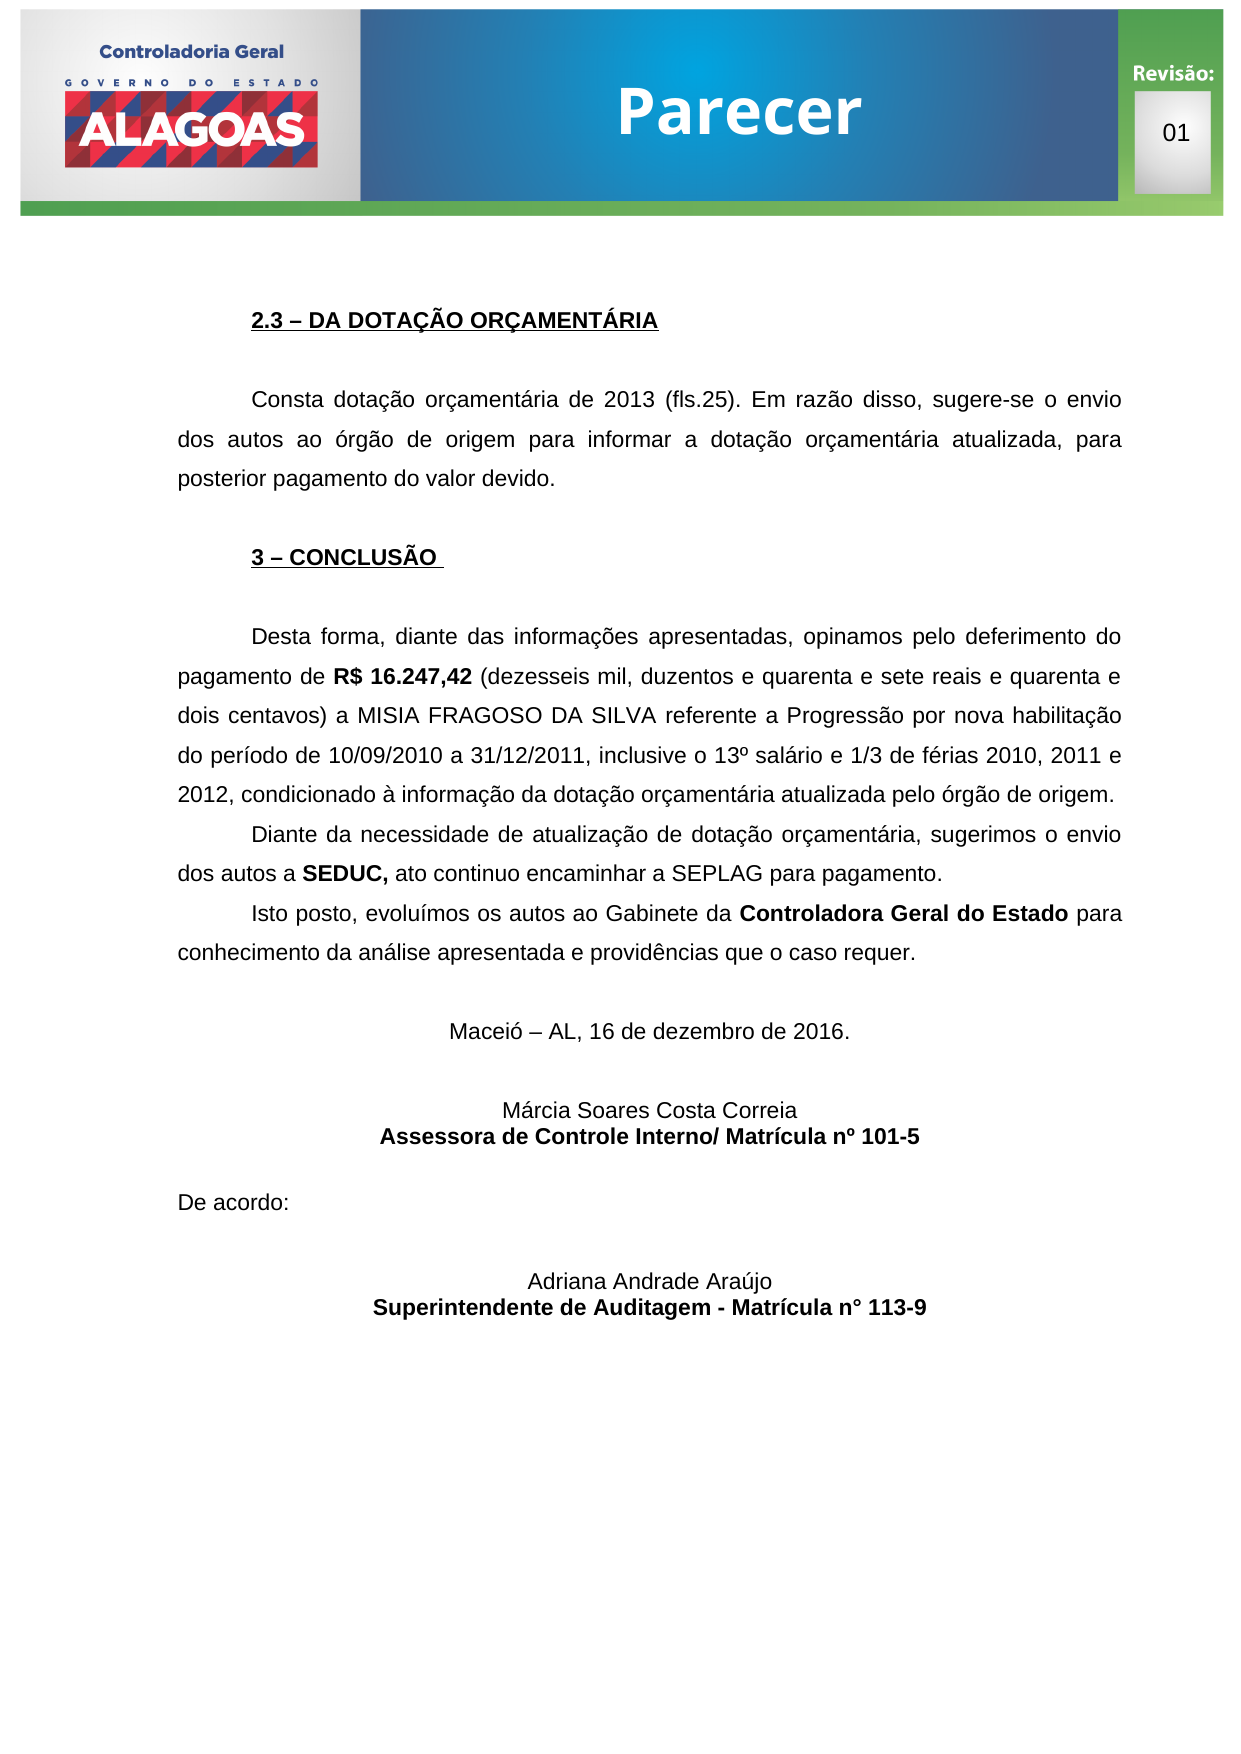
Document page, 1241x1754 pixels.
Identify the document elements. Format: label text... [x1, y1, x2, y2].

text Desta forma, diante das informações apresentadas, opinamos pelo deferimento do pagamento de R$ 16.247,42 (dezesseis mil, duzentos e quarenta e sete reais e quarenta e dois centavos) a MISIA FRAGOSO DA SILVA referente a Progressão por nova habilitação do período de 10/09/2010 a 31/12/2011, inclusive o 13º salário e 1/3 de férias 2010, 2011 e 2012, condicionado à informação da dotação orçamentária atualizada pelo órgão de origem. [177, 623, 1122, 807]
text 3 – CONCLUSÃO [177, 544, 1122, 571]
text Márcia Soares Costa Correia [177, 1097, 1122, 1123]
text Diante da necessidade de atualização de dotação orçamentária, sugerimos o envio dos autos a SEDUC, ato continuo encaminhar a SEPLAG para pagamento. [177, 821, 1122, 886]
text Adriana Andrade Araújo [177, 1268, 1122, 1294]
text Isto posto, evoluímos os autos ao Gabinete da Controladora Geral do Estado para conhecimento da análise apresentada e providências que o caso requer. [177, 899, 1122, 965]
text Superintendente de Auditagem - Matrícula n° 113-9 [177, 1294, 1122, 1321]
text Assessora de Controle Interno/ Matrícula nº 101-5 [177, 1123, 1122, 1149]
text Maceió – AL, 16 de dezembro de 2016. [177, 1018, 1122, 1044]
picture [20, 9, 1224, 216]
text 2.3 – DA DOTAÇÃO ORÇAMENTÁRIA [177, 307, 1122, 334]
text Consta dotação orçamentária de 2013 (fls.25). Em razão disso, sugere-se o envio dos autos ao órgão de origem para informar a dotação orçamentária atualizada, para posterior pagamento do valor devido. [177, 386, 1122, 492]
text De acordo: [177, 1189, 1122, 1215]
